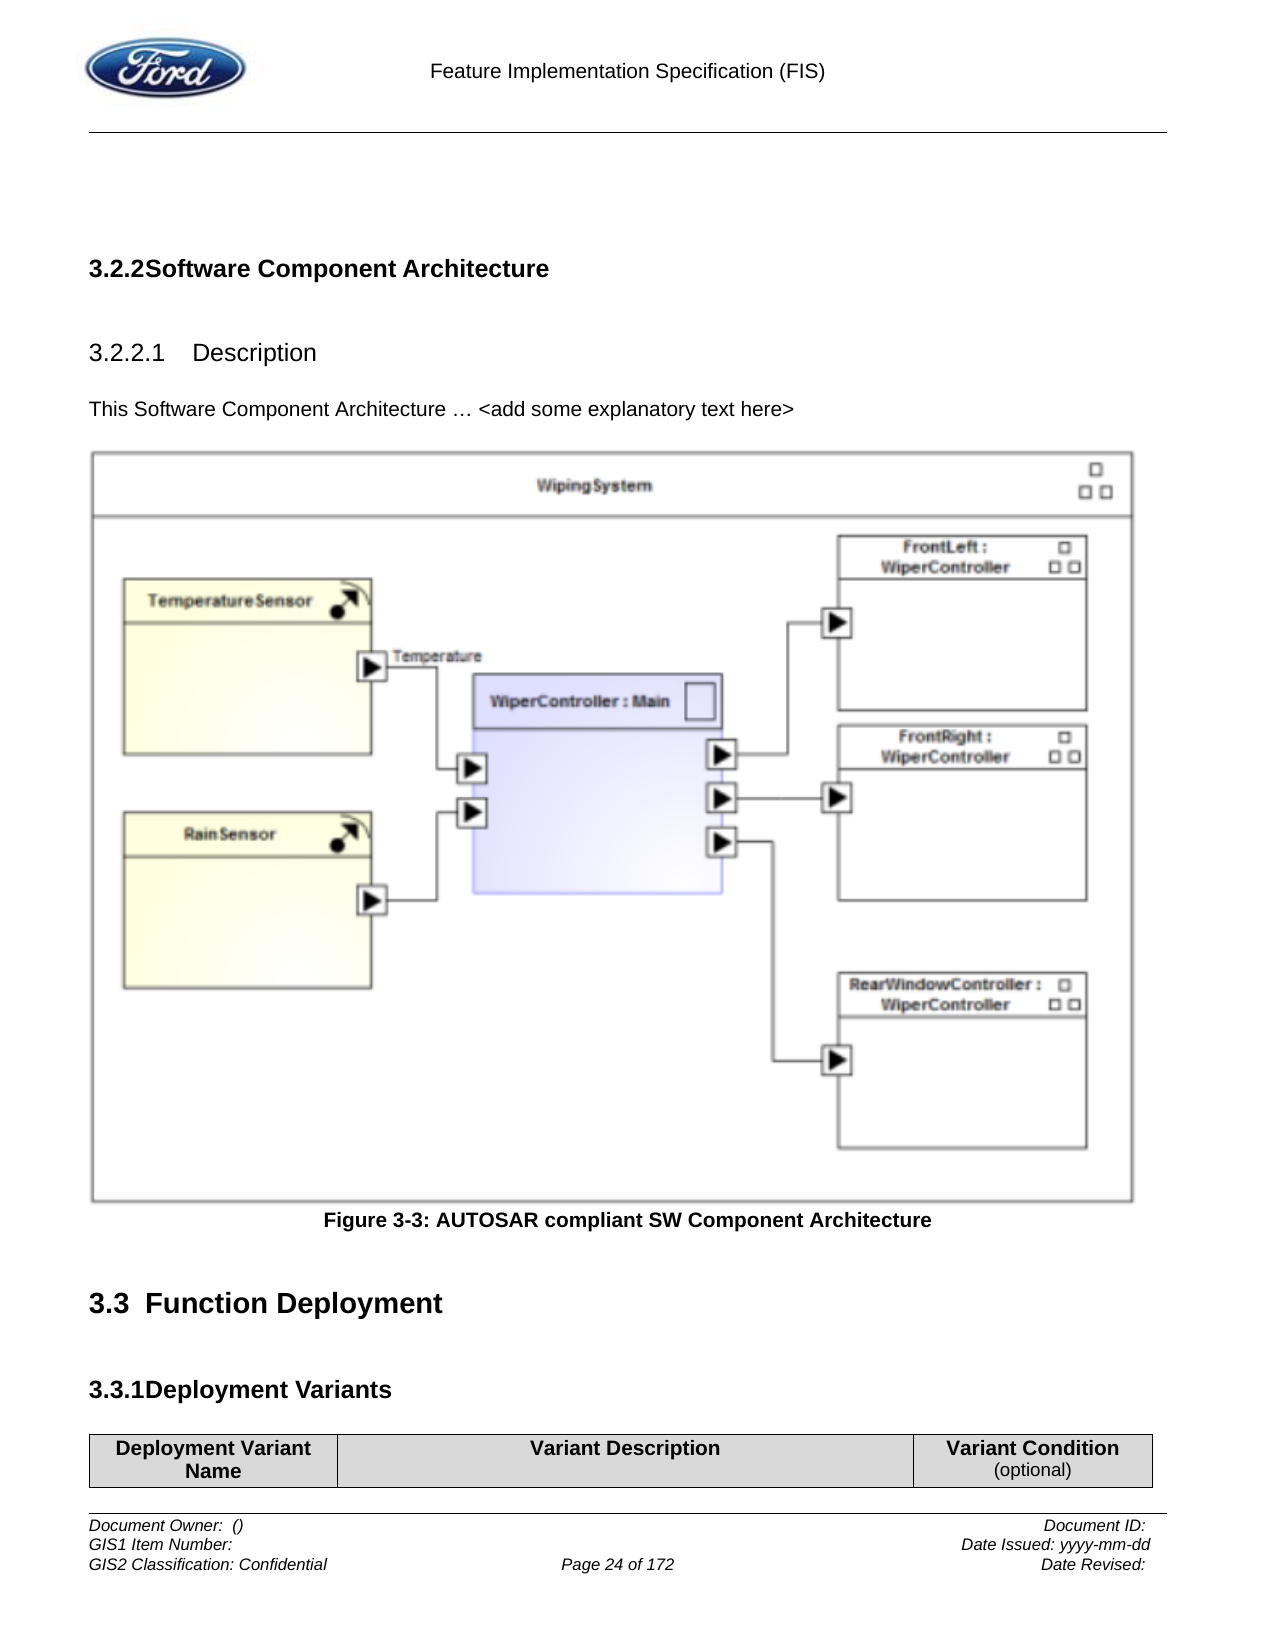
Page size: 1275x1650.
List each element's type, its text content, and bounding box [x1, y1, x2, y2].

text This Software Component Architecture … <add some explanatory text here> [89, 397, 1167, 421]
picture [65, 18, 266, 119]
picture [88, 445, 1139, 1208]
table_header Deployment Variant Name [90, 1435, 337, 1487]
subtitle Function Deployment [89, 1287, 1167, 1320]
subtitle Description [89, 338, 1167, 367]
subtitle Software Component Architecture [89, 254, 1167, 283]
table_header Variant Description [338, 1435, 913, 1487]
table_header Variant Condition (optional) [914, 1435, 1152, 1487]
subtitle Deployment Variants [89, 1375, 1167, 1404]
